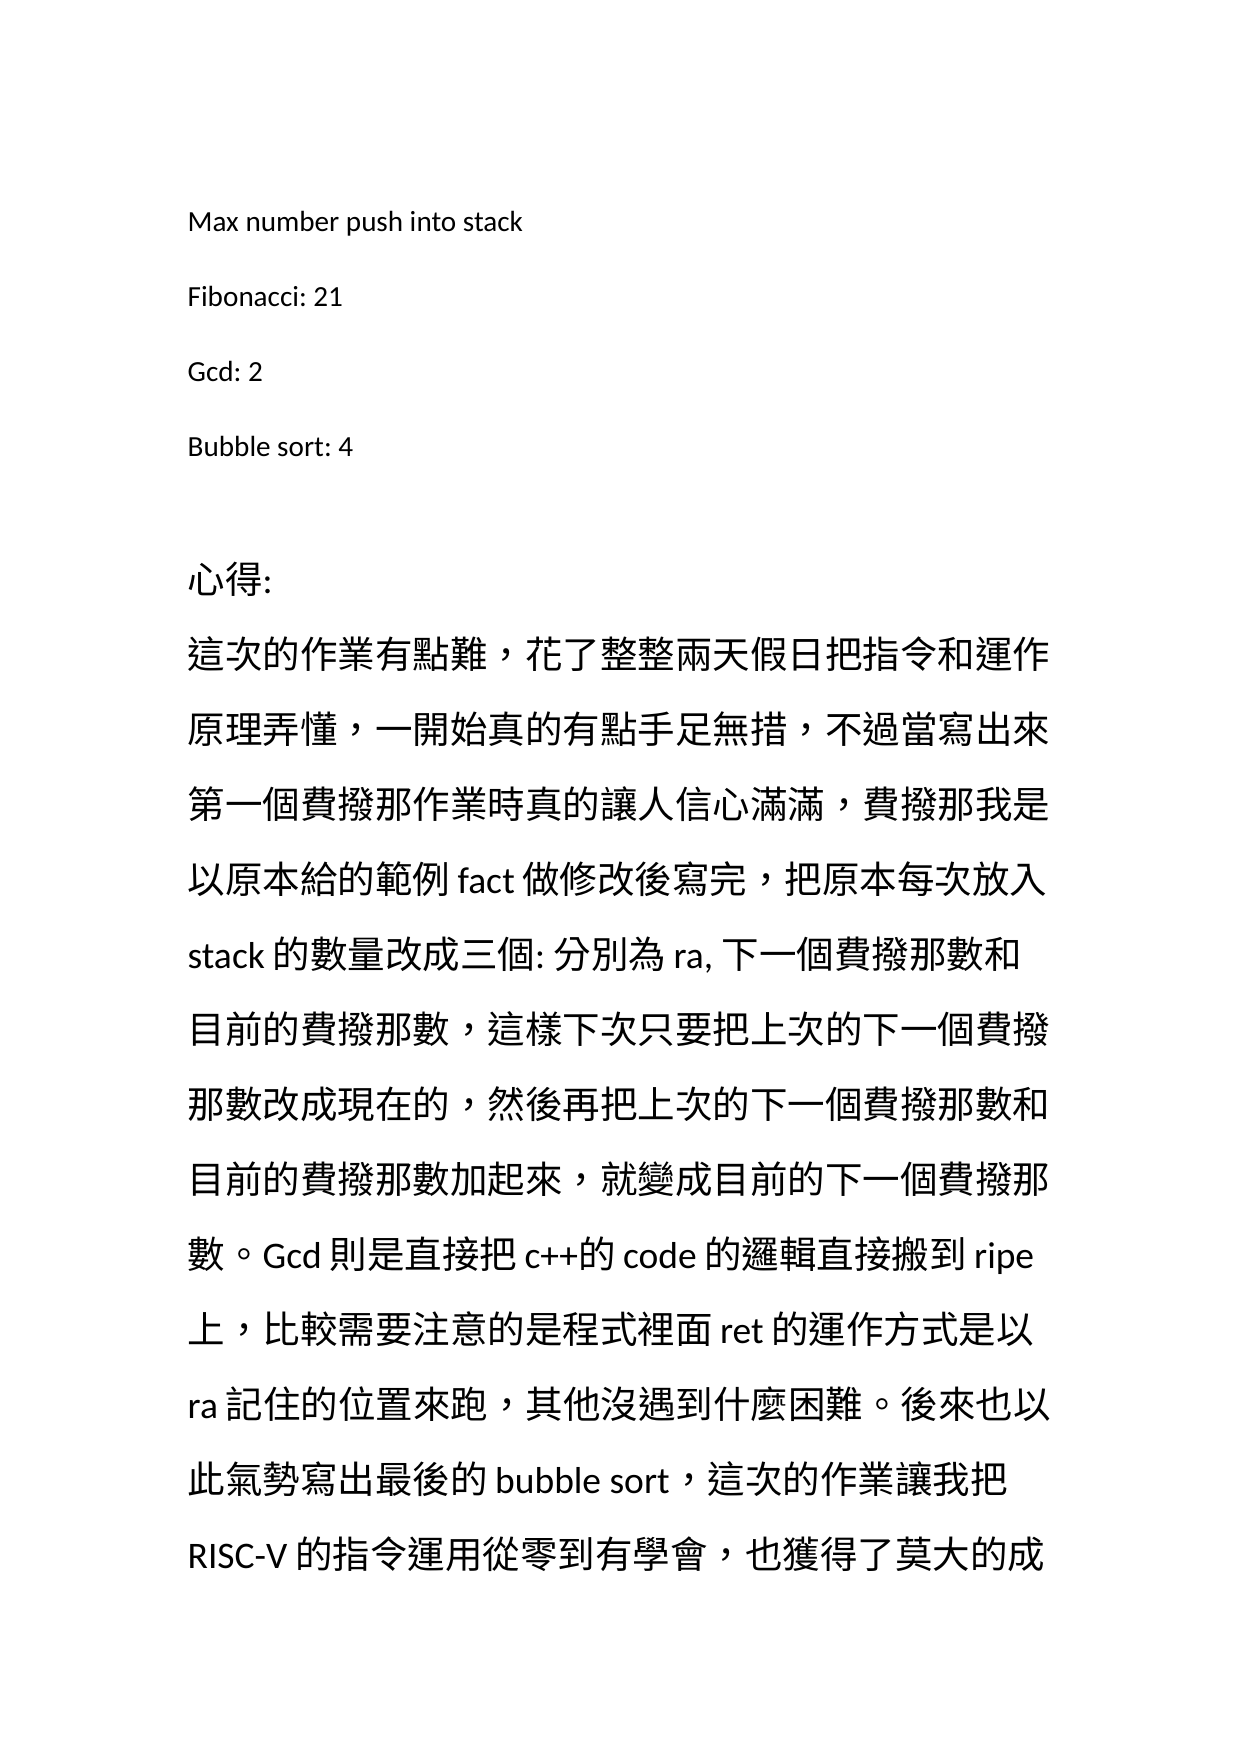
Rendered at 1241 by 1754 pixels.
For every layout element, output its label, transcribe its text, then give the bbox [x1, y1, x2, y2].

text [187, 614, 1053, 1589]
text Gcd: 2 [187, 352, 1053, 389]
text Max number push into stack [187, 202, 1053, 239]
text Bubble sort: 4 [187, 427, 1053, 464]
text 心得: [187, 539, 1053, 614]
text Fibonacci: 21 [187, 277, 1053, 314]
